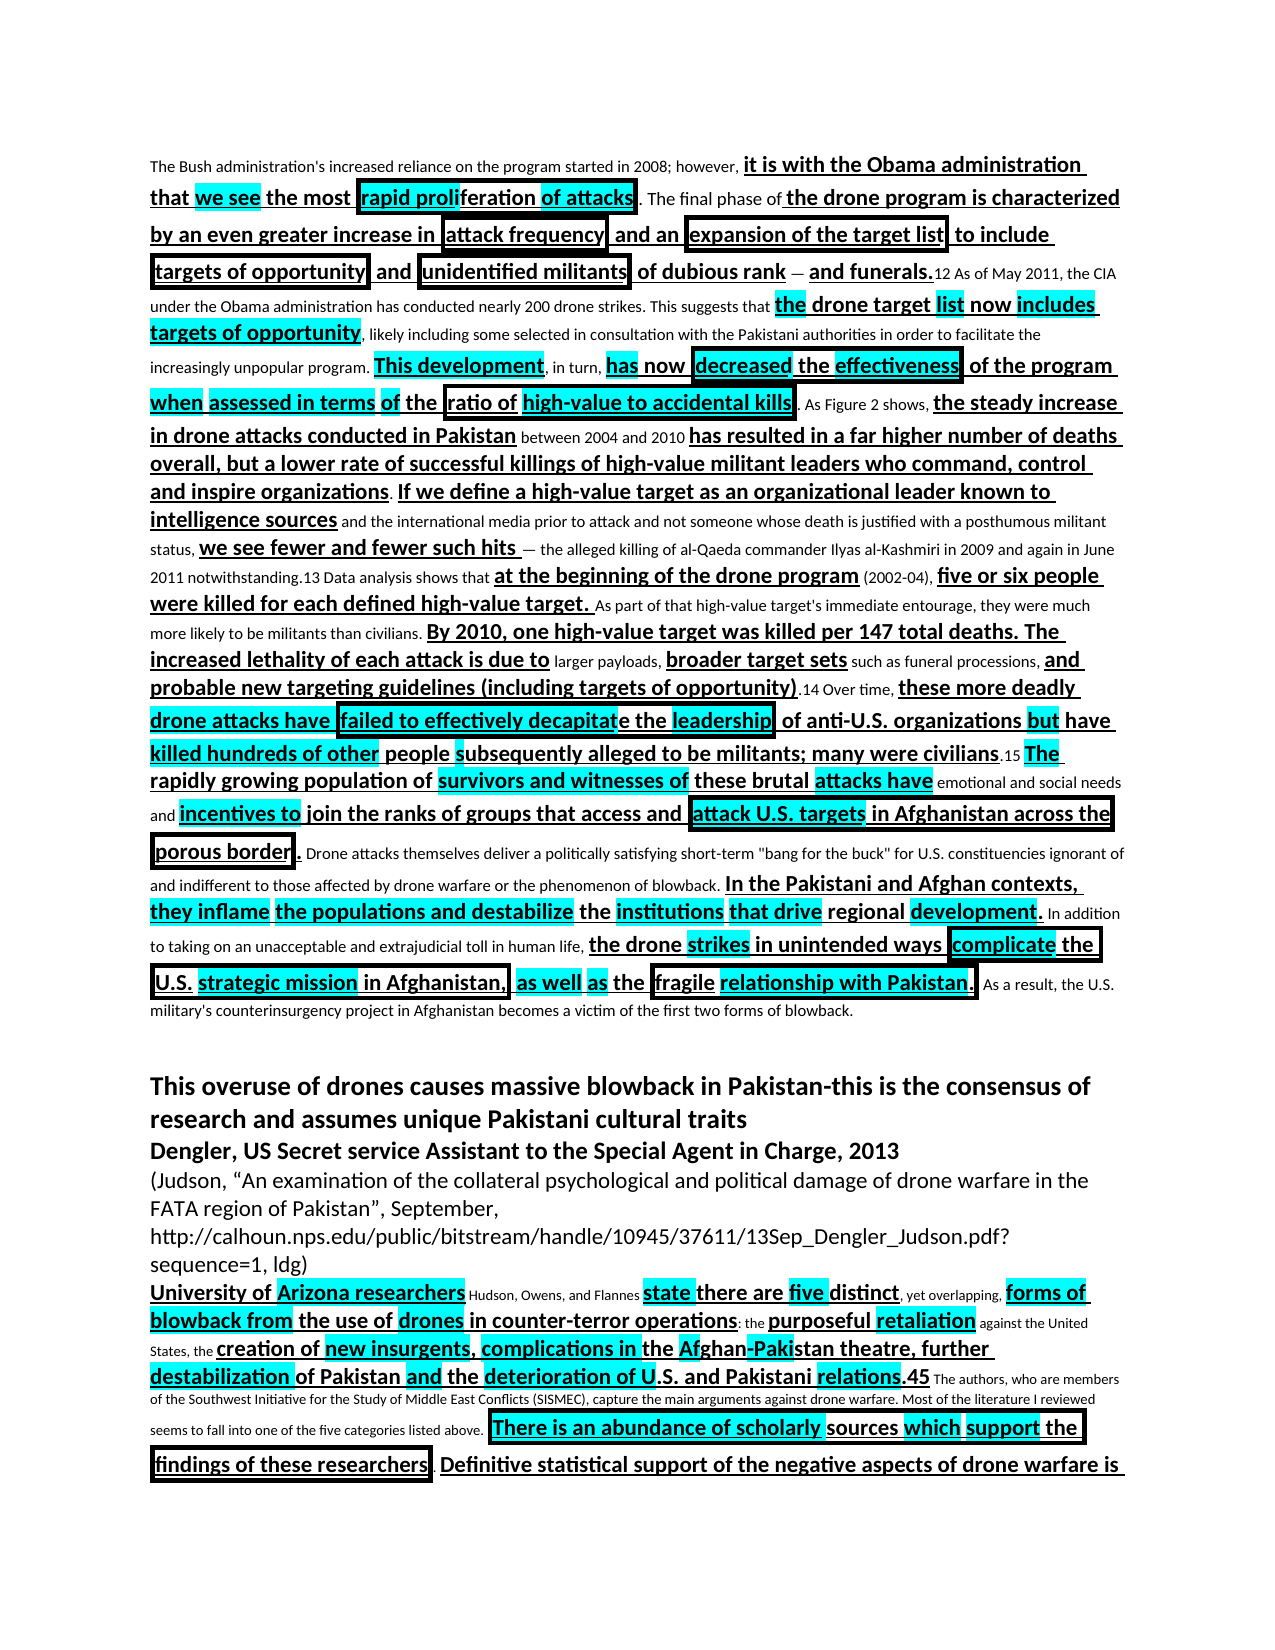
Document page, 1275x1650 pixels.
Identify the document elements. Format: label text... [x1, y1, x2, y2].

subtitle This overuse of drones causes massive blowback in Pakistan-this is the consensus of research and assumes unique Pakistani cultural traits [150, 1069, 1125, 1136]
text The Bush administration's increased reliance on the program started in 2008; however, it is with the Obama administration that we see the most rapid proliferation of attacks. The final phase of the drone program is characterized by an even greater increase in attack frequency and an expansion of the target list to include targets of opportunity and unidentified militants of dubious rank — and funerals.12 As of May 2011, the CIA under the Obama administration has conducted nearly 200 drone strikes. This suggests that the drone target list now includes targets of opportunity, likely including some selected in consultation with the Pakistani authorities in order to facilitate the increasingly unpopular program. This development, in turn, has now decreased the effectiveness of the program when assessed in terms of the ratio of high-value to accidental kills. As Figure 2 shows, the steady increase in drone attacks conducted in Pakistan between 2004 and 2010 has resulted in a far higher number of deaths overall, but a lower rate of successful killings of high-value militant leaders who command, control and inspire organizations. If we define a high-value target as an organizational leader known to intelligence sources and the international media prior to attack and not someone whose death is justified with a posthumous militant status, we see fewer and fewer such hits — the alleged killing of al-Qaeda commander Ilyas al-Kashmiri in 2009 and again in June 2011 notwithstanding.13 Data analysis shows that at the beginning of the drone program (2002-04), five or six people were killed for each defined high-value target. As part of that high-value target's immediate entourage, they were much more likely to be militants than civilians. By 2010, one high-value target was killed per 147 total deaths. The increased lethality of each attack is due to larger payloads, broader target sets such as funeral processions, and probable new targeting guidelines (including targets of opportunity).14 Over time, these more deadly drone attacks have failed to effectively decapitate the leadership of anti-U.S. organizations but have killed hundreds of other people subsequently alleged to be militants; many were civilians.15 The rapidly growing population of survivors and witnesses of these brutal attacks have emotional and social needs and incentives to join the ranks of groups that access and attack U.S. targets in Afghanistan across the porous border. Drone attacks themselves deliver a politically satisfying short-term "bang for the buck" for U.S. constituencies ignorant of and indifferent to those affected by drone warfare or the phenomenon of blowback. In the Pakistani and Afghan contexts, they inflame the populations and destabilize the institutions that drive regional development. In addition to taking on an unacceptable and extrajudicial toll in human life, the drone strikes in unintended ways complicate the U.S. strategic mission in Afghanistan, as well as the fragile relationship with Pakistan. As a result, the U.S. military's counterinsurgency project in Afghanistan becomes a victim of the first two forms of blowback. [150, 150, 1125, 1021]
text (Judson, “An examination of the collateral psychological and political damage of drone warfare in the FATA region of Pakistan”, September, http://calhoun.nps.edu/public/bitstream/handle/10945/37611/13Sep_Dengler_Judson.pdf?sequence=1, ldg) [150, 1166, 1125, 1278]
text Dengler, US Secret service Assistant to the Special Agent in Charge, 2013 [150, 1136, 1125, 1166]
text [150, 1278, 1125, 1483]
